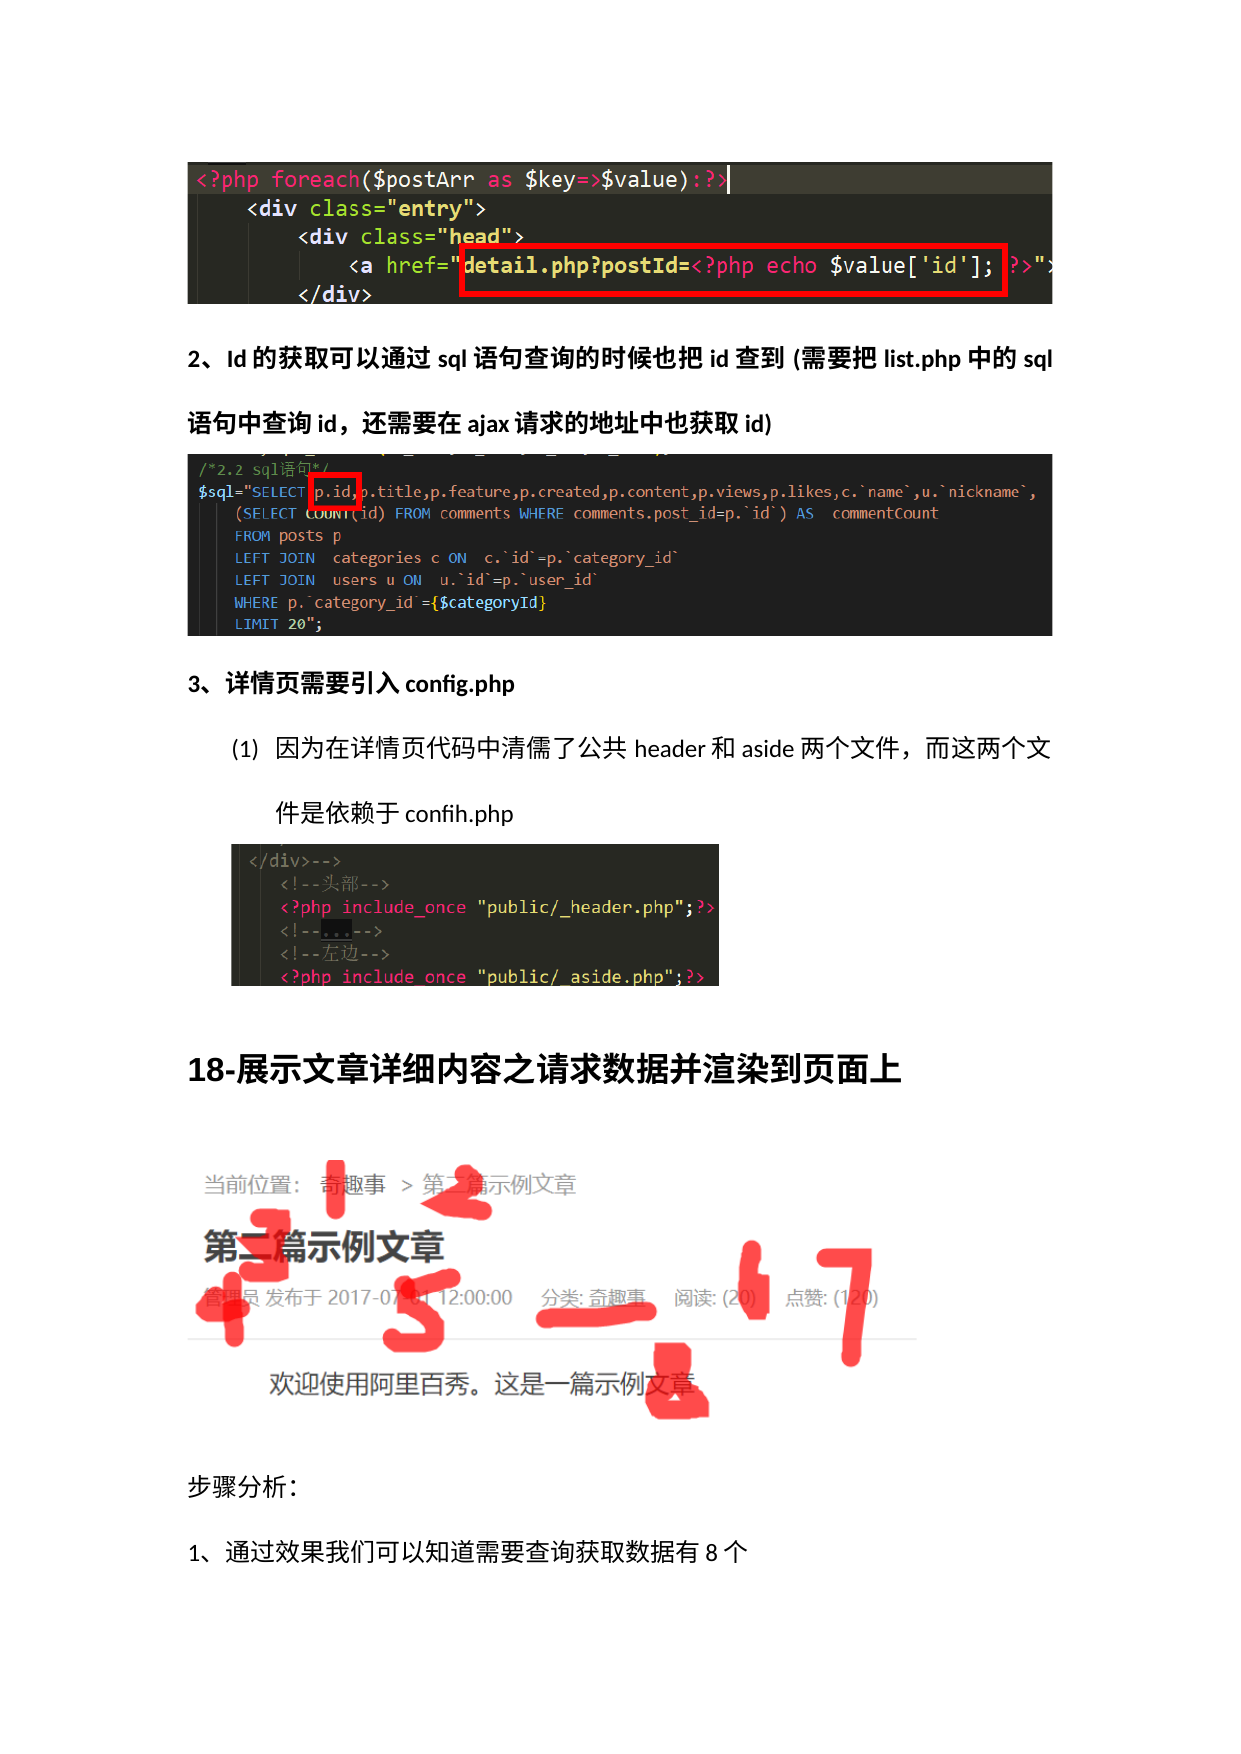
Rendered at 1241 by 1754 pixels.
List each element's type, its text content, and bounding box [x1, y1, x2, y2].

picture [231, 844, 719, 986]
picture [187, 1160, 917, 1425]
list 通过效果我们可以知道需要查询获取数据有8个 [187, 1518, 1053, 1583]
list 3、详情页需要引入config.php [187, 649, 1053, 714]
list 2、Id的获取可以通过sql语句查询的时候也把id查到 (需要把list.php中的sql语句中查询id，还需要在ajax请求的地址中也获取id) [187, 324, 1053, 454]
text 步骤分析： [187, 1453, 1053, 1518]
list 因为在详情页代码中清儒了公共header和aside两个文件，而这两个文件是依赖于confih.php [231, 714, 1053, 844]
subtitle 展示文章详细内容之请求数据并渲染到页面上 [187, 1034, 1053, 1099]
picture [187, 162, 1053, 304]
picture [187, 454, 1053, 636]
